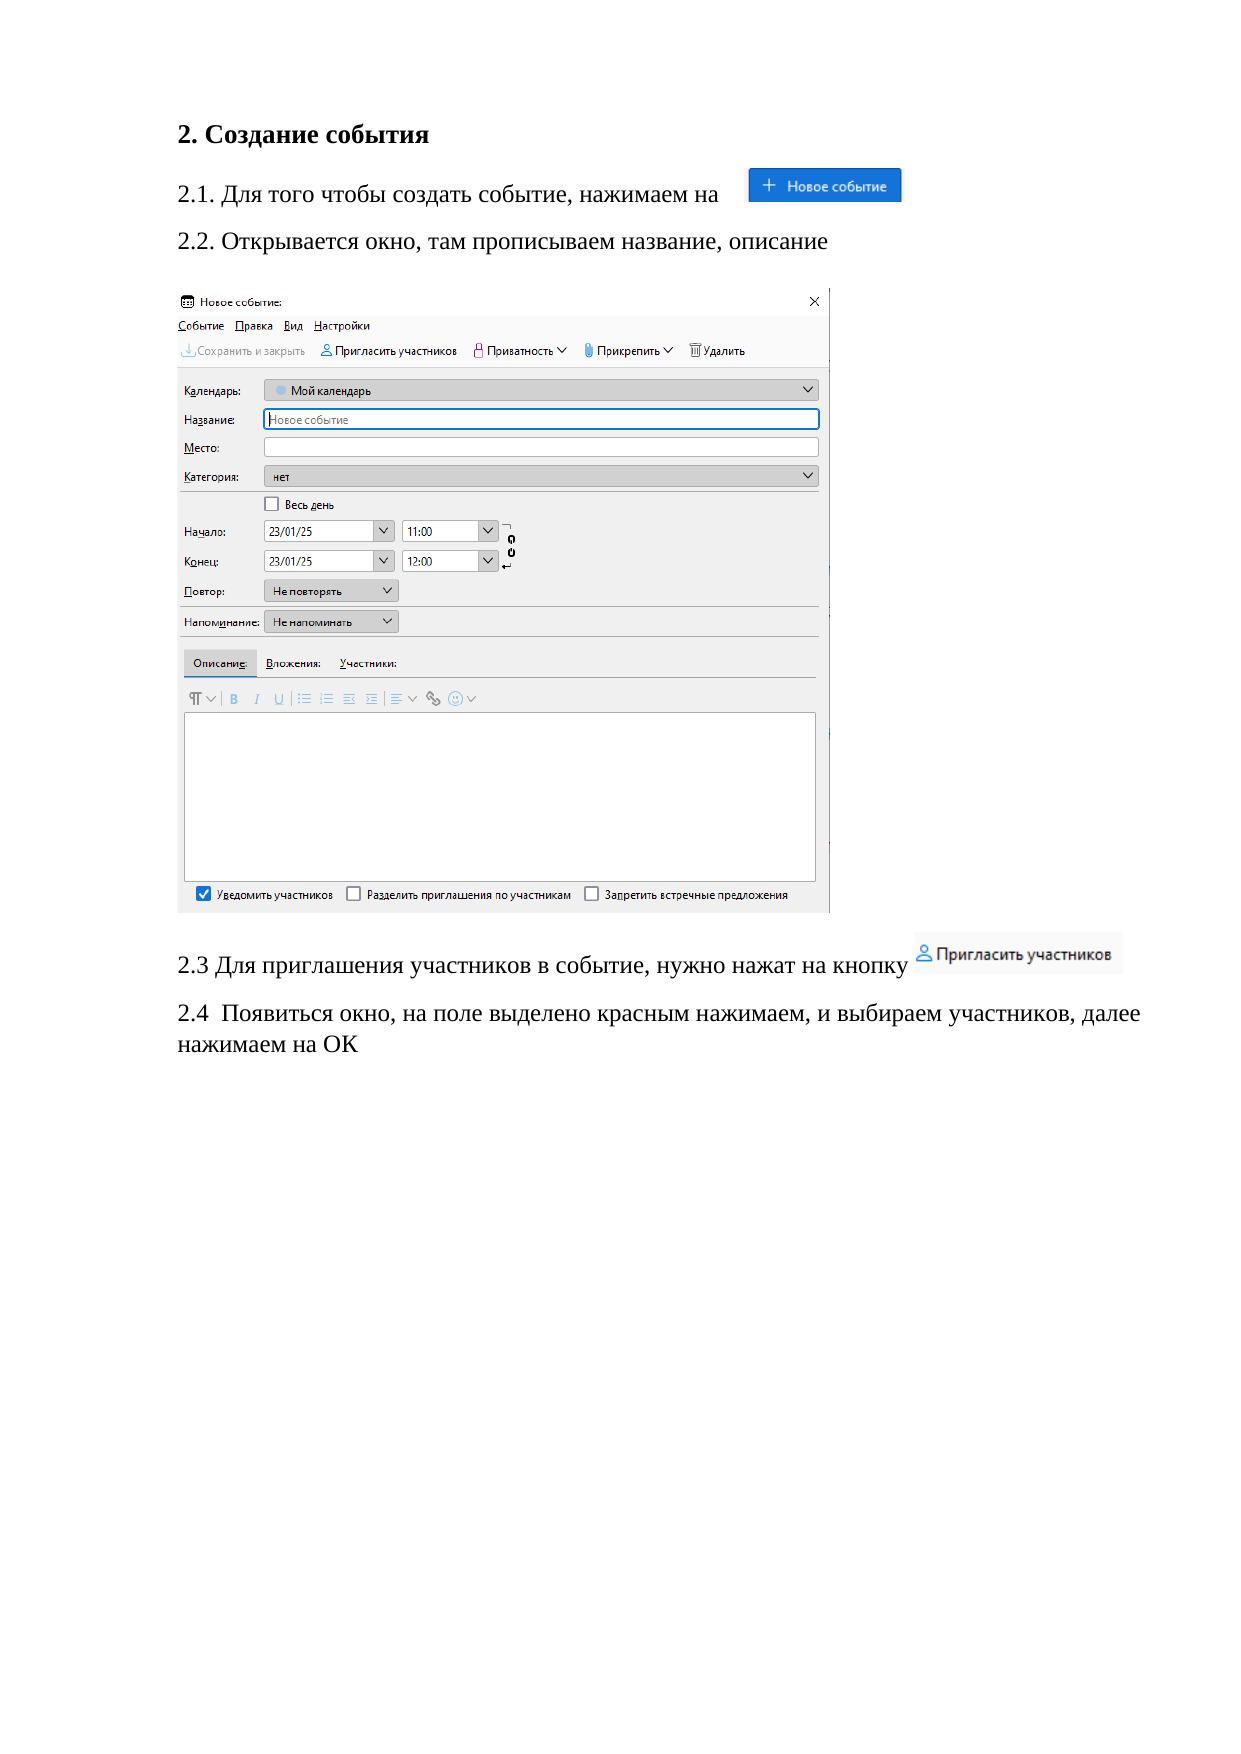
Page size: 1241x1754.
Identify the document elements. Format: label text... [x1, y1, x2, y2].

picture [915, 932, 1124, 974]
text 2.1. Для того чтобы создать событие, нажимаем на [177, 168, 1152, 207]
picture [177, 288, 830, 913]
picture [743, 168, 905, 202]
text 2. Создание события [177, 118, 1152, 149]
text 2.4 Появиться окно, на поле выделено красным нажимаем, и выбираем участников, далее нажимаем на ОК [177, 998, 1152, 1057]
text 2.3 Для приглашения участников в событие, нужно нажат на кнопку [177, 932, 1152, 979]
